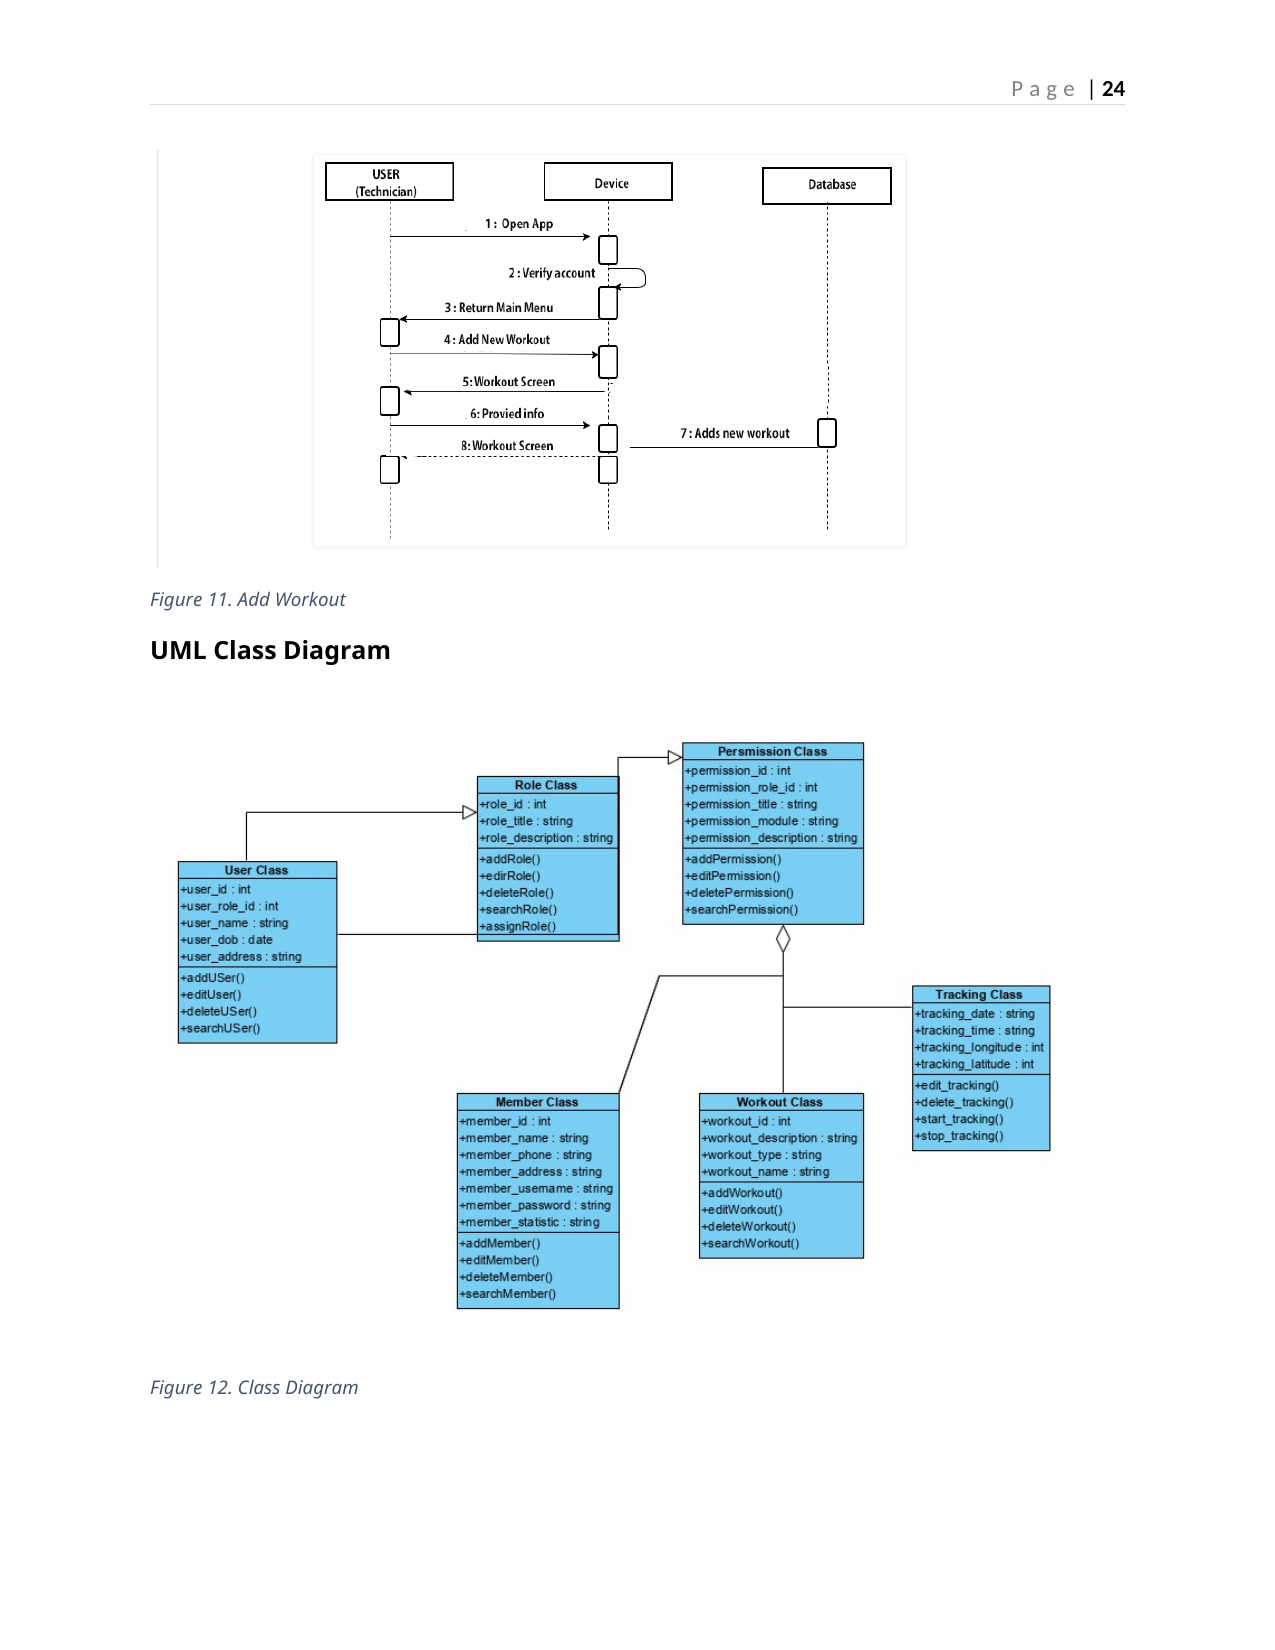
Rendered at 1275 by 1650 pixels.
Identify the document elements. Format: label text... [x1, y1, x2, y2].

text Figure 11. Add Workout [150, 586, 1125, 612]
picture [150, 683, 1180, 1354]
picture [156, 150, 1016, 568]
subtitle UML Class Diagram [150, 633, 1125, 667]
text Figure 12. Class Diagram [150, 1374, 1125, 1399]
